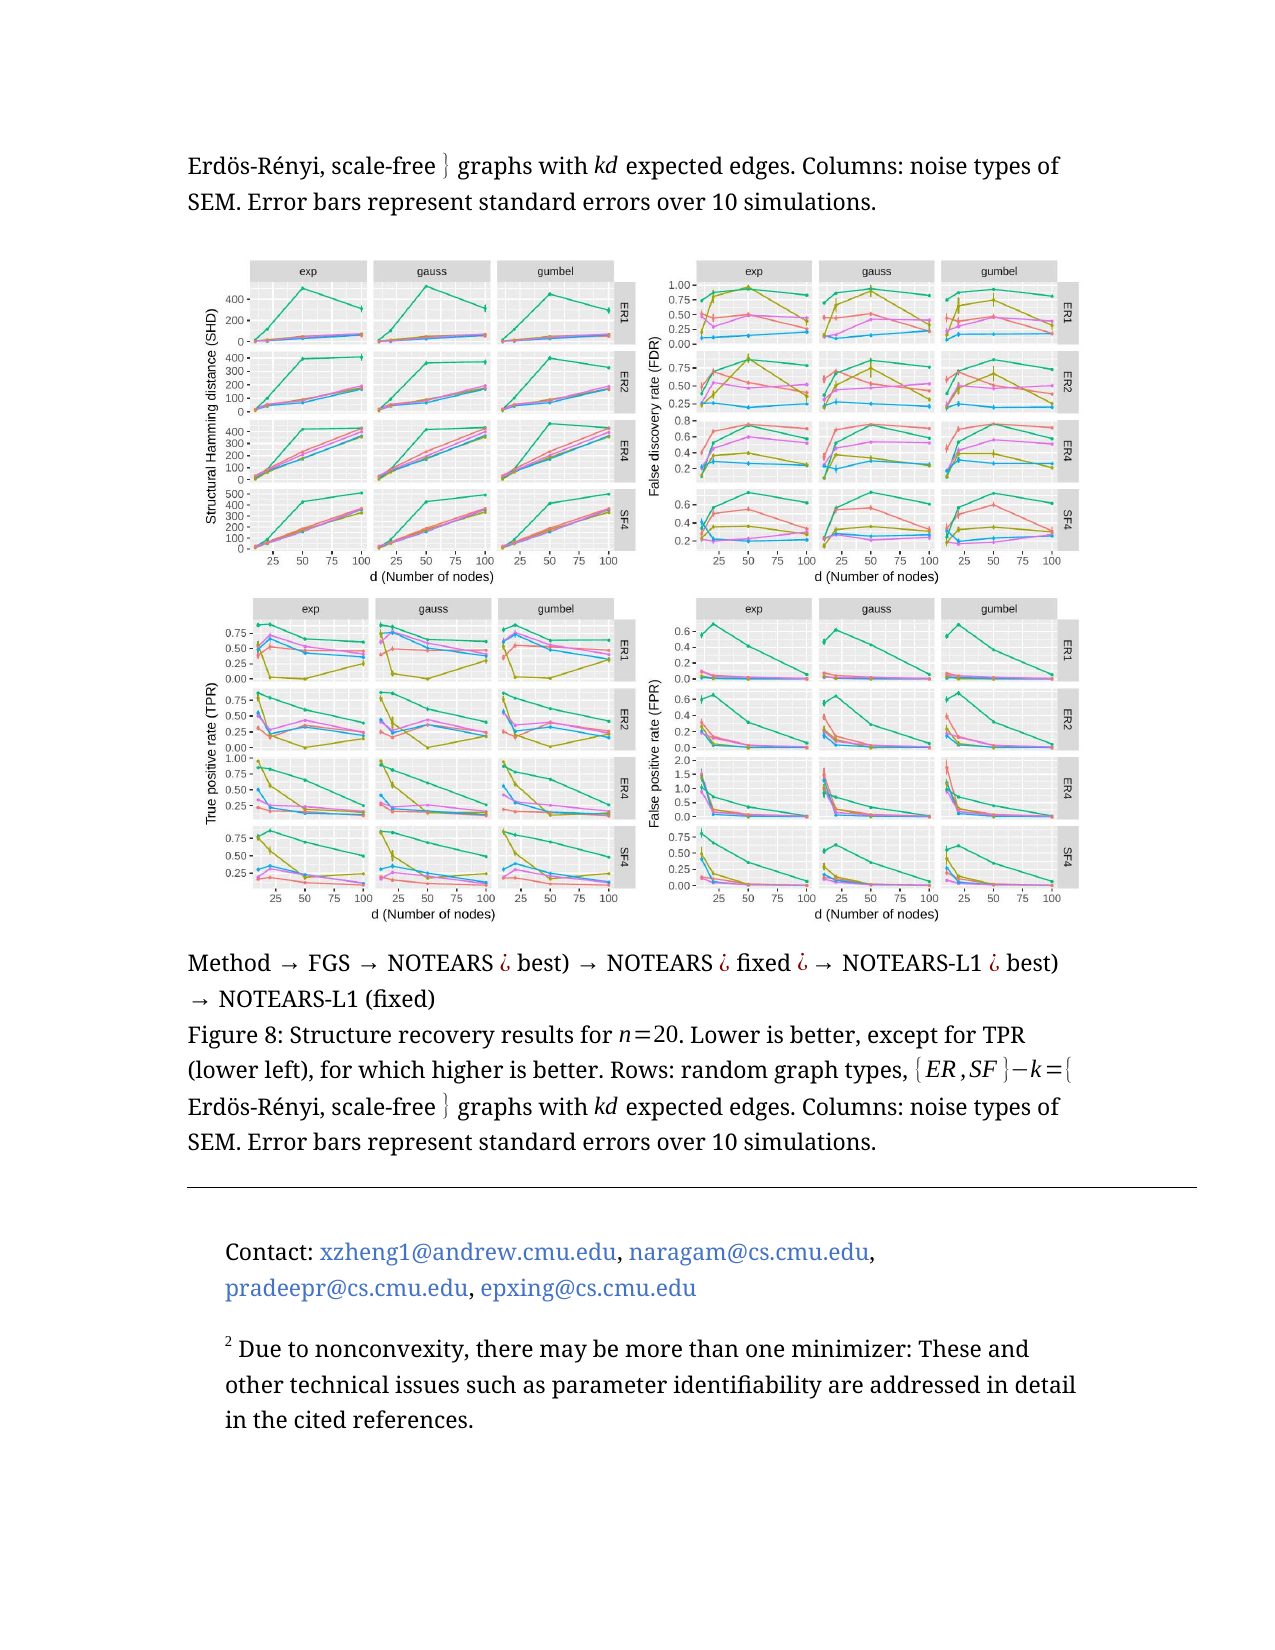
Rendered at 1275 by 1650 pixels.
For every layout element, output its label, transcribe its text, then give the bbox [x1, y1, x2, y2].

picture [187, 246, 1088, 930]
list Contact: xzheng1@andrew.cmu.edu, naragam@cs.cmu.edu, pradeepr@cs.cmu.edu, epxing@cs.cmu.edu [187, 1236, 1087, 1303]
text Method FGS NOTEARS best) NOTEARS fixed NOTEARS-L1 best) NOTEARS-L1 (fixed) Figure 8: Structure recovery results for . Lower is better, except for TPR (lower left), for which higher is better. Rows: random graph types, Erdös-Rényi, scale-free graphs with expected edges. Columns: noise types of SEM. Error bars represent standard errors over 10 simulations. [187, 947, 1087, 1158]
list Due to nonconvexity, there may be more than one minimizer: These and other technical issues such as parameter identifiability are addressed in detail in the cited references. [187, 1333, 1087, 1436]
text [187, 150, 1087, 217]
